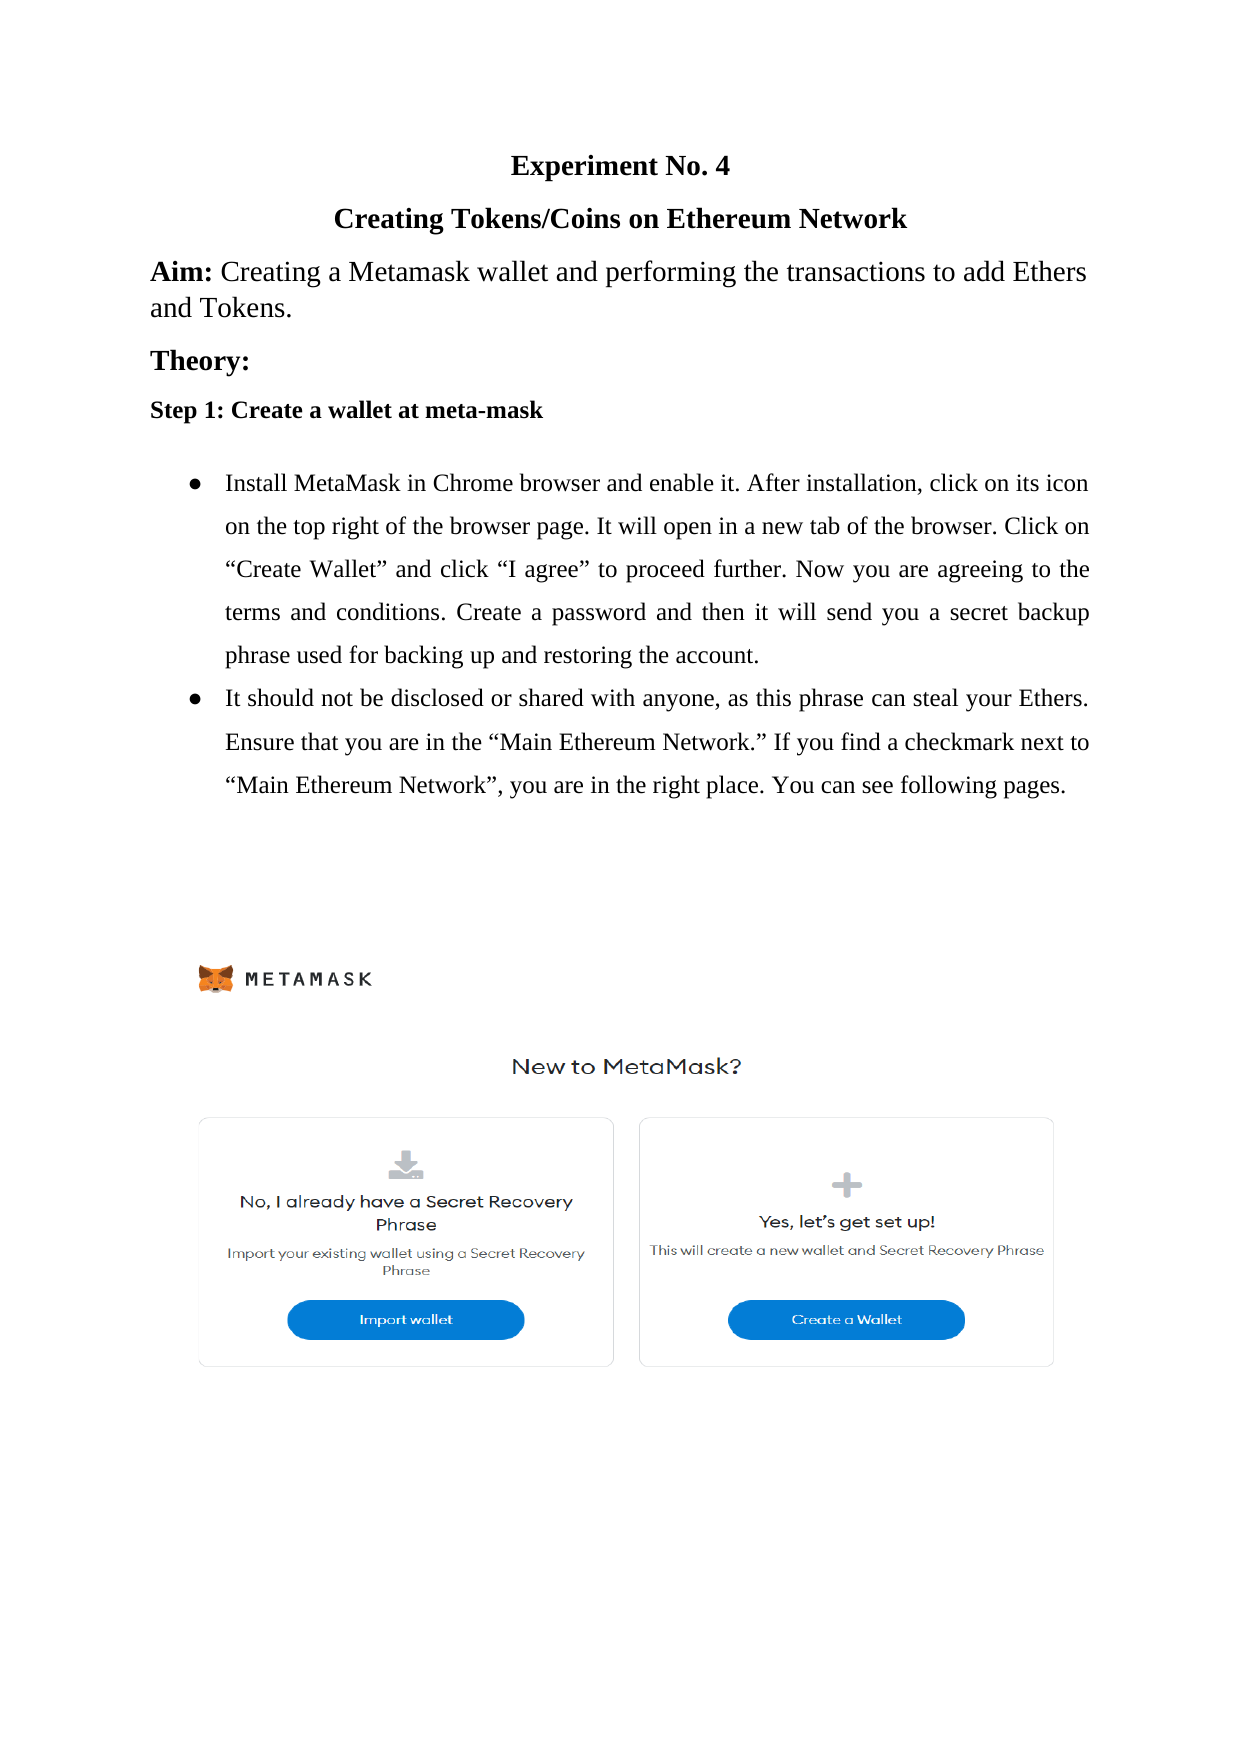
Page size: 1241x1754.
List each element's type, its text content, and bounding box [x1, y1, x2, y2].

text Creating Tokens/Coins on Ethereum Network [332, 201, 908, 234]
list It should not be disclosed or shared with anyone, as this phrase can steal your Ethers. Ensure that you are in the “Main Ethereum Network.” If you find a checkmark next to “Main Ethereum Network”, you are in the right place. You can see following pages. [187, 683, 1090, 798]
text Aim: Creating a Metamask wallet and performing the transactions to add Ethers and Tokens. [150, 254, 1090, 323]
subtitle Theory: [150, 343, 1138, 376]
picture [198, 965, 1054, 1367]
list Install MetaMask in Chrome browser and enable it. After installation, click on its icon on the top right of the browser page. It will open in a new tab of the browser. Click on “Create Wallet” and click “I agree” to proceed further. Now you are agreeing to the terms and conditions. Create a password and then it will send you a secret backup phrase used for backing up and restoring the account. [187, 468, 1090, 669]
subtitle Experiment No. 4 [332, 148, 908, 182]
subtitle Step 1: Create a wallet at meta-mask [150, 396, 1138, 424]
